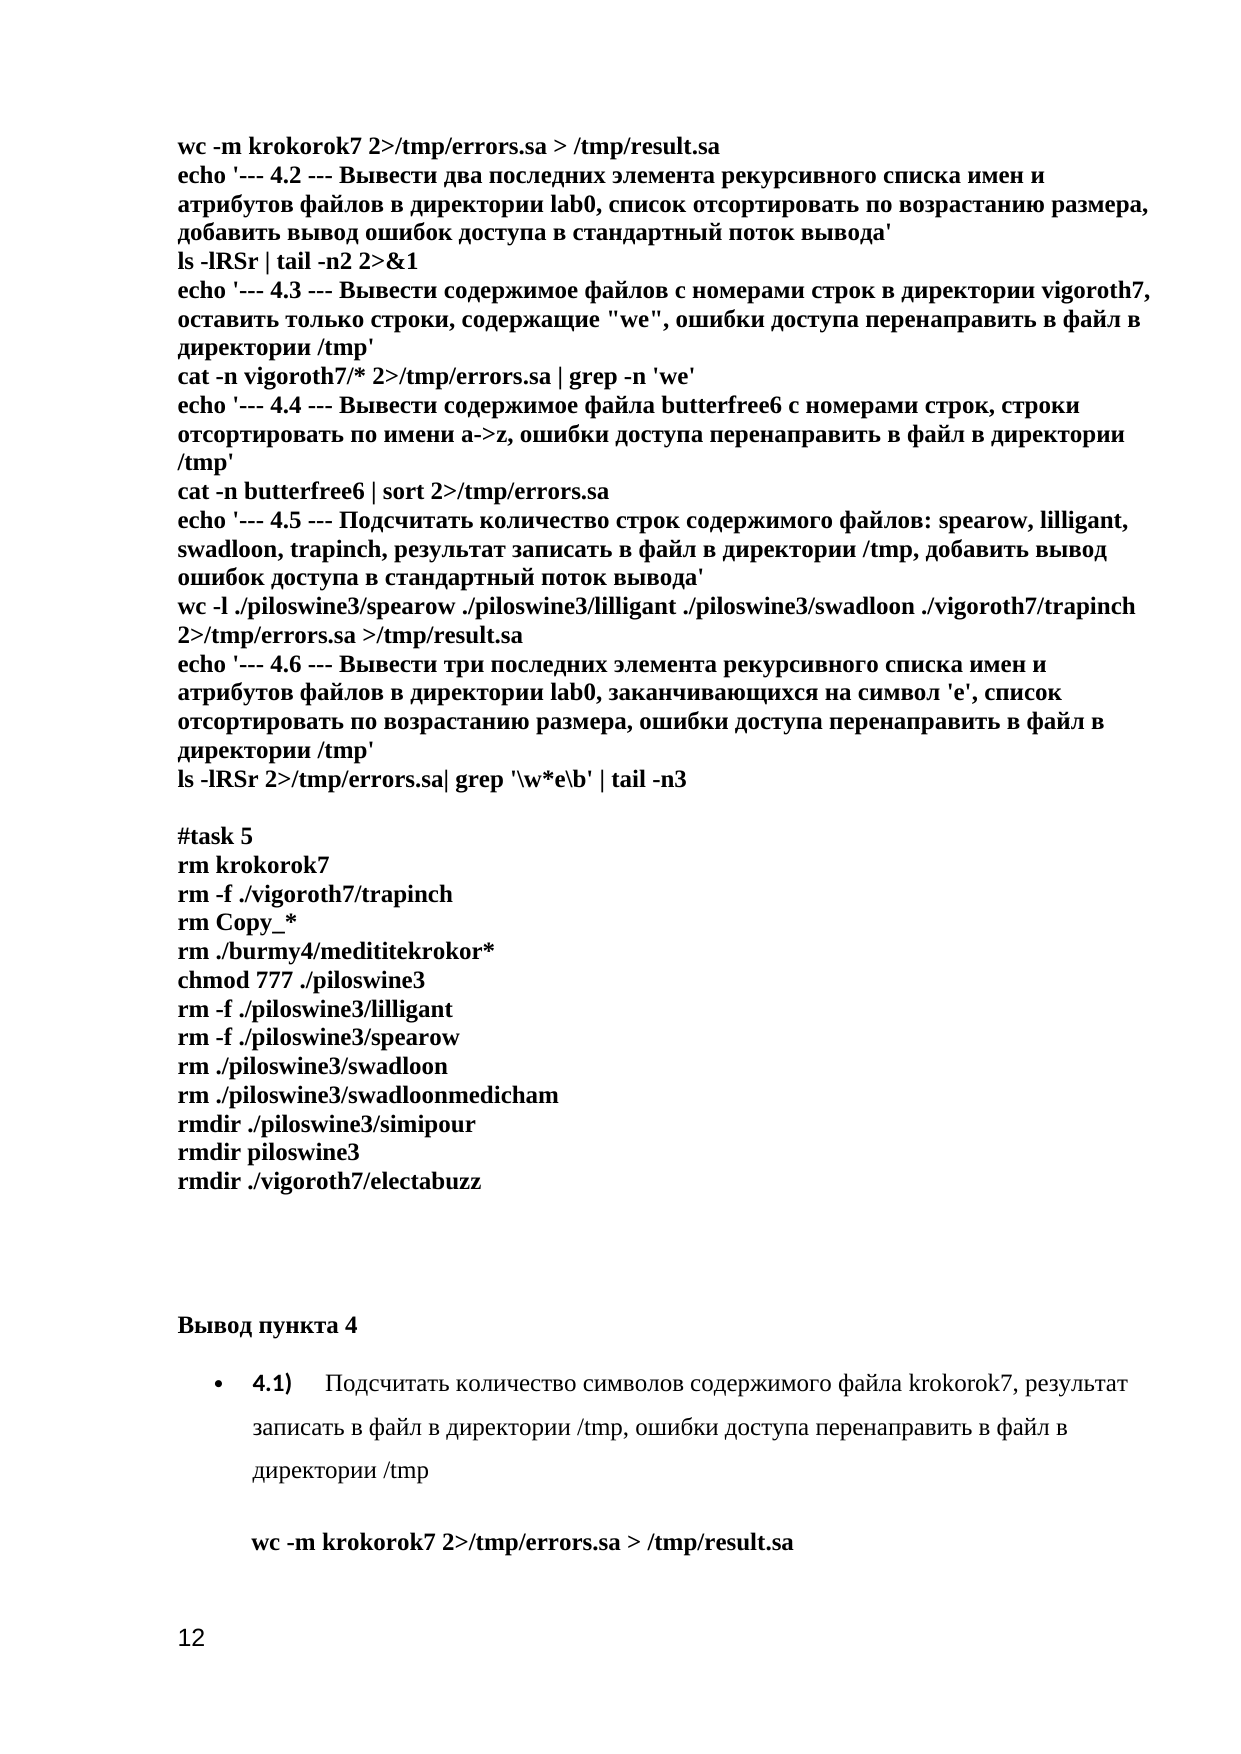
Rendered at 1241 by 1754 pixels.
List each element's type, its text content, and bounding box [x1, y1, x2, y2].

text echo '--- 4.2 --- Вывести два последних элемента рекурсивного списка имен и атрибутов файлов в директории lab0, список отсортировать по возрастанию размера, добавить вывод ошибок доступа в стандартный поток вывода' [177, 160, 1152, 246]
text rm -f ./piloswine3/lilligant [177, 994, 1152, 1022]
text rm krokorok7 [177, 850, 1152, 879]
text wc -m krokorok7 2>/tmp/errors.sa > /tmp/result.sa [177, 1527, 1152, 1556]
text rm -f ./piloswine3/spearow [177, 1022, 1152, 1051]
text ls -lRSr | tail -n2 2>&1 [177, 246, 1152, 275]
text rm Copy_* [177, 907, 1152, 936]
text echo '--- 4.4 --- Вывести содержимое файла butterfree6 с номерами строк, строки отсортировать по имени a->z, ошибки доступа перенаправить в файл в директории /tmp' [177, 390, 1152, 476]
text ls -lRSr 2>/tmp/errors.sa| grep '\w*e\b' | tail -n3 [177, 764, 1152, 792]
text cat -n butterfree6 | sort 2>/tmp/errors.sa [177, 476, 1152, 505]
text wc -m krokorok7 2>/tmp/errors.sa > /tmp/result.sa [177, 131, 1152, 160]
text rmdir ./vigoroth7/electabuzz [177, 1166, 1152, 1195]
text chmod 777 ./piloswine3 [177, 965, 1152, 994]
text rm ./burmy4/medititekrokor* [177, 936, 1152, 965]
text rmdir ./piloswine3/simipour [177, 1109, 1152, 1137]
text #task 5 [177, 821, 1152, 850]
list 4.1) Подсчитать количество символов содержимого файла krokorok7, результат записать в файл в директории /tmp, ошибки доступа перенаправить в файл в директории /tmp [215, 1367, 1152, 1484]
text echo '--- 4.6 --- Вывести три последних элемента рекурсивного списка имен и атрибутов файлов в директории lab0, заканчивающихся на символ 'e', список отсортировать по возрастанию размера, ошибки доступа перенаправить в файл в директории /tmp' [177, 649, 1152, 764]
text rm ./piloswine3/swadloonmedicham [177, 1080, 1152, 1109]
text cat -n vigoroth7/* 2>/tmp/errors.sa | grep -n 'we' [177, 361, 1152, 390]
text Вывод пункта 4 [177, 1310, 1152, 1339]
text rmdir piloswine3 [177, 1137, 1152, 1166]
text rm -f ./vigoroth7/trapinch [177, 879, 1152, 907]
text echo '--- 4.5 --- Подсчитать количество строк содержимого файлов: spearow, lilligant, swadloon, trapinch, результат записать в файл в директории /tmp, добавить вывод ошибок доступа в стандартный поток вывода' [177, 505, 1152, 591]
text rm ./piloswine3/swadloon [177, 1051, 1152, 1080]
text wc -l ./piloswine3/spearow ./piloswine3/lilligant ./piloswine3/swadloon ./vigoroth7/trapinch 2>/tmp/errors.sa >/tmp/result.sa [177, 591, 1152, 649]
text echo '--- 4.3 --- Вывести содержимое файлов с номерами строк в директории vigoroth7, оставить только строки, содержащие "we", ошибки доступа перенаправить в файл в директории /tmp' [177, 275, 1152, 361]
